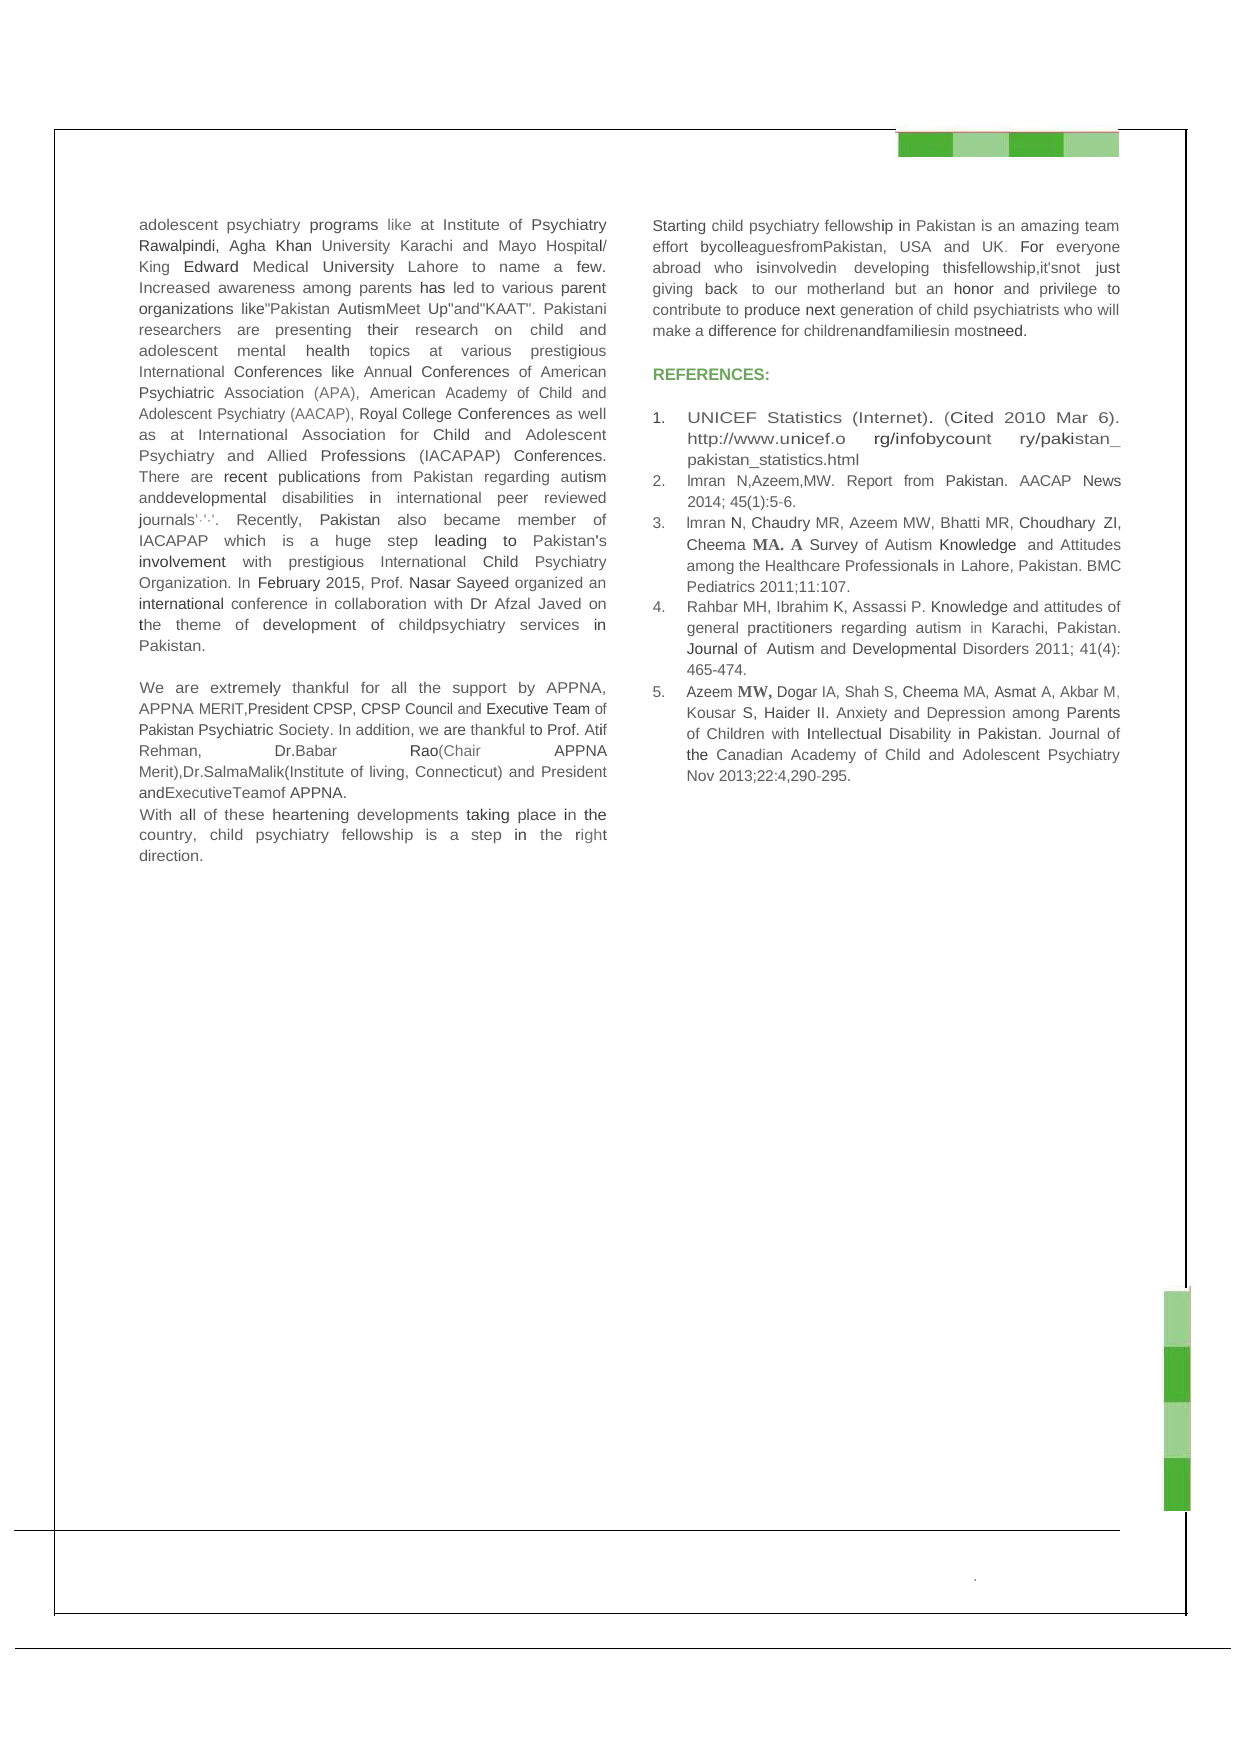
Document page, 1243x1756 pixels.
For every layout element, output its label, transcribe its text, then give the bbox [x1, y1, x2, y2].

list Rahbar MH, Ibrahim K, Assassi P. Knowledge and attitudes of general practitioners regarding autism in Karachi, Pakistan. Journal of Autism and Developmental Disorders 2011; 41(4): 465-474. [653, 598, 1121, 678]
text We are extremely thankful for all the support by APPNA, APPNA MERIT,President CPSP, CPSP Council and Executive Team of Pakistan Psychiatric Society. In addition, we are thankful to Prof. Atif Rehman, Dr.Babar Rao(Chair APPNA Merit),Dr.SalmaMalik(Institute of living, Connecticut) and President andExecutiveTeamof APPNA. [138, 679, 607, 802]
list Azeem MW, Dogar IA, Shah S, Cheema MA, Asmat A, Akbar M, Kousar S, Haider II. Anxiety and Depression among Parents of Children with Intellectual Disability in Pakistan. Journal of the Canadian Academy of Child and Adolescent Psychiatry Nov 2013;22:4,290-295. [652, 681, 1120, 785]
picture [1160, 1286, 1192, 1511]
text Starting child psychiatry fellowship in Pakistan is an amazing team effort bycolleaguesfromPakistan, USA and UK. For everyone abroad who isinvolvedin developing thisfellowship,it'snot just giving back to our motherland but an honor and privilege to contribute to produce next generation of child psychiatrists who will make a difference for childrenandfamiliesin mostneed. [652, 217, 1120, 340]
list UNICEF Statistics (Internet). (Cited 2010 Mar 6). http://www.unicef.o rg/infobycount ry/pakistan_ pakistan_statistics.html [652, 408, 1120, 469]
text With all of these heartening developments taking place in the country, child psychiatry fellowship is a step in the right direction. [139, 805, 607, 864]
text adolescent psychiatry programs like at Institute of Psychiatry Rawalpindi, Agha Khan University Karachi and Mayo Hospital/ King Edward Medical University Lahore to name a few. Increased awareness among parents has led to various parent organizations like"Pakistan AutismMeet Up"and"KAAT". Pakistani researchers are presenting their research on child and adolescent mental health topics at various prestigious International Conferences like Annual Conferences of American Psychiatric Association (APA), American Academy of Child and Adolescent Psychiatry (AACAP), Royal College Conferences as well as at International Association for Child and Adolescent Psychiatry and Allied Professions (IACAPAP) Conferences. There are recent publications from Pakistan regarding autism anddevelopmental disabilities in international peer reviewed journals'·'·'. Recently, Pakistan also became member of IACAPAP which is a huge step leading to Pakistan's involvement with prestigious International Child Psychiatry Organization. In February 2015, Prof. Nasar Sayeed organized an international conference in collaboration with Dr Afzal Javed on the theme of development of childpsychiatry services in Pakistan. [139, 216, 607, 654]
list lmran N, Chaudry MR, Azeem MW, Bhatti MR, Choudhary ZI, Cheema MA. A Survey of Autism Knowledge and Attitudes among the Healthcare Professionals in Lahore, Pakistan. BMC Pediatrics 2011;11:107. [652, 514, 1121, 595]
text REFERENCES: [653, 365, 1132, 384]
list lmran N,Azeem,MW. Report from Pakistan. AACAP News 2014; 45(1):5-6. [652, 472, 1121, 511]
picture [895, 125, 1119, 157]
